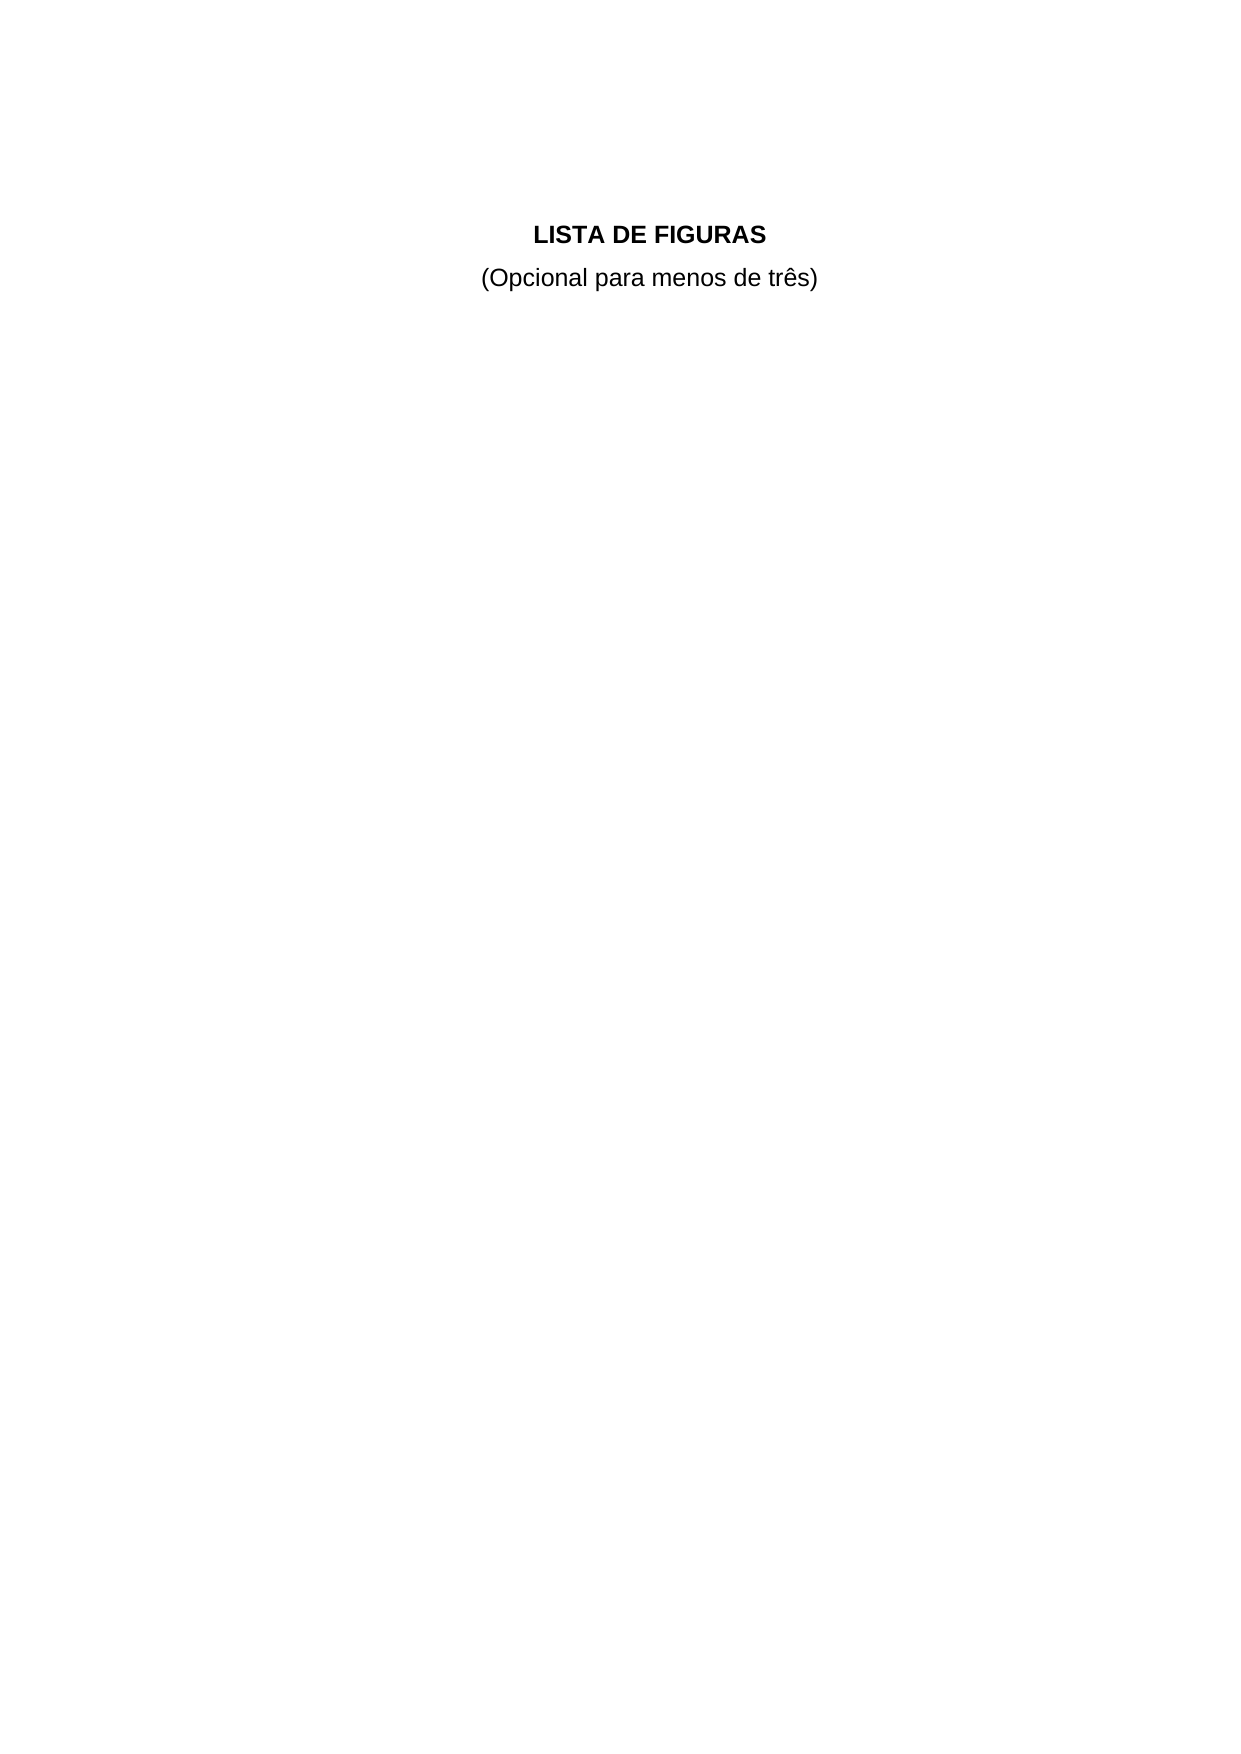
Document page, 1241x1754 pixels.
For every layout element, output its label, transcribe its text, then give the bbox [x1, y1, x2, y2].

text (Opcional para menos de três) [177, 263, 1122, 292]
text LISTA DE FIGURAS [177, 220, 1122, 249]
